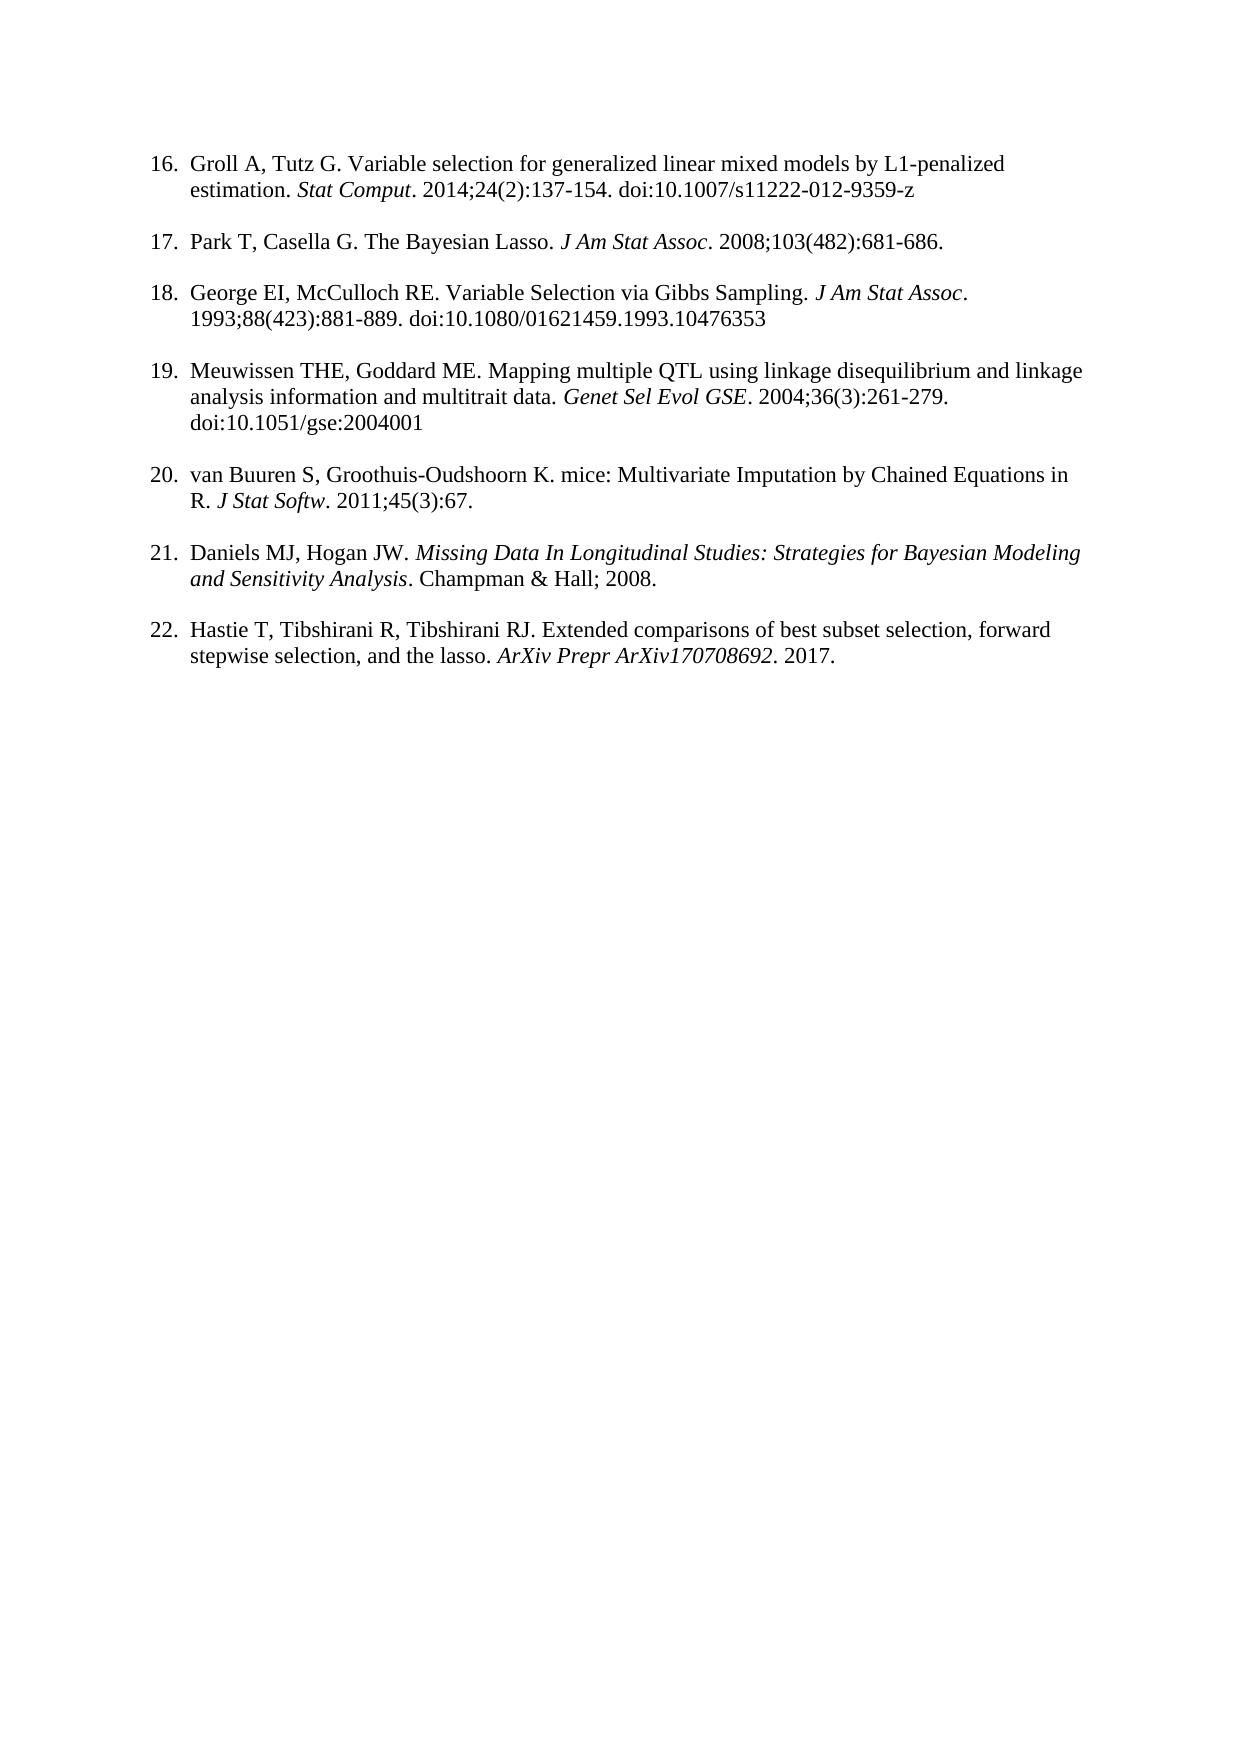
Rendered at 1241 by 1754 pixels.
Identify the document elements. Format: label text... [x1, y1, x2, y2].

text 19. Meuwissen THE, Goddard ME. Mapping multiple QTL using linkage disequilibrium and linkage analysis information and multitrait data. Genet Sel Evol GSE. 2004;36(3):261-279. doi:10.1051/gse:2004001 [150, 357, 1090, 436]
text 22. Hastie T, Tibshirani R, Tibshirani RJ. Extended comparisons of best subset selection, forward stepwise selection, and the lasso. ArXiv Prepr ArXiv170708692. 2017. [150, 616, 1090, 669]
text 20. van Buuren S, Groothuis-Oudshoorn K. mice: Multivariate Imputation by Chained Equations in R. J Stat Softw. 2011;45(3):67. [150, 461, 1090, 513]
text 16. Groll A, Tutz G. Variable selection for generalized linear mixed models by L1-penalized estimation. Stat Comput. 2014;24(2):137-154. doi:10.1007/s11222-012-9359-z [150, 150, 1090, 203]
text 18. George EI, McCulloch RE. Variable Selection via Gibbs Sampling. J Am Stat Assoc. 1993;88(423):881-889. doi:10.1080/01621459.1993.10476353 [150, 279, 1090, 332]
text 17. Park T, Casella G. The Bayesian Lasso. J Am Stat Assoc. 2008;103(482):681-686. [150, 228, 1090, 254]
text 21. Daniels MJ, Hogan JW. Missing Data In Longitudinal Studies: Strategies for Bayesian Modeling and Sensitivity Analysis. Champman & Hall; 2008. [150, 538, 1090, 591]
